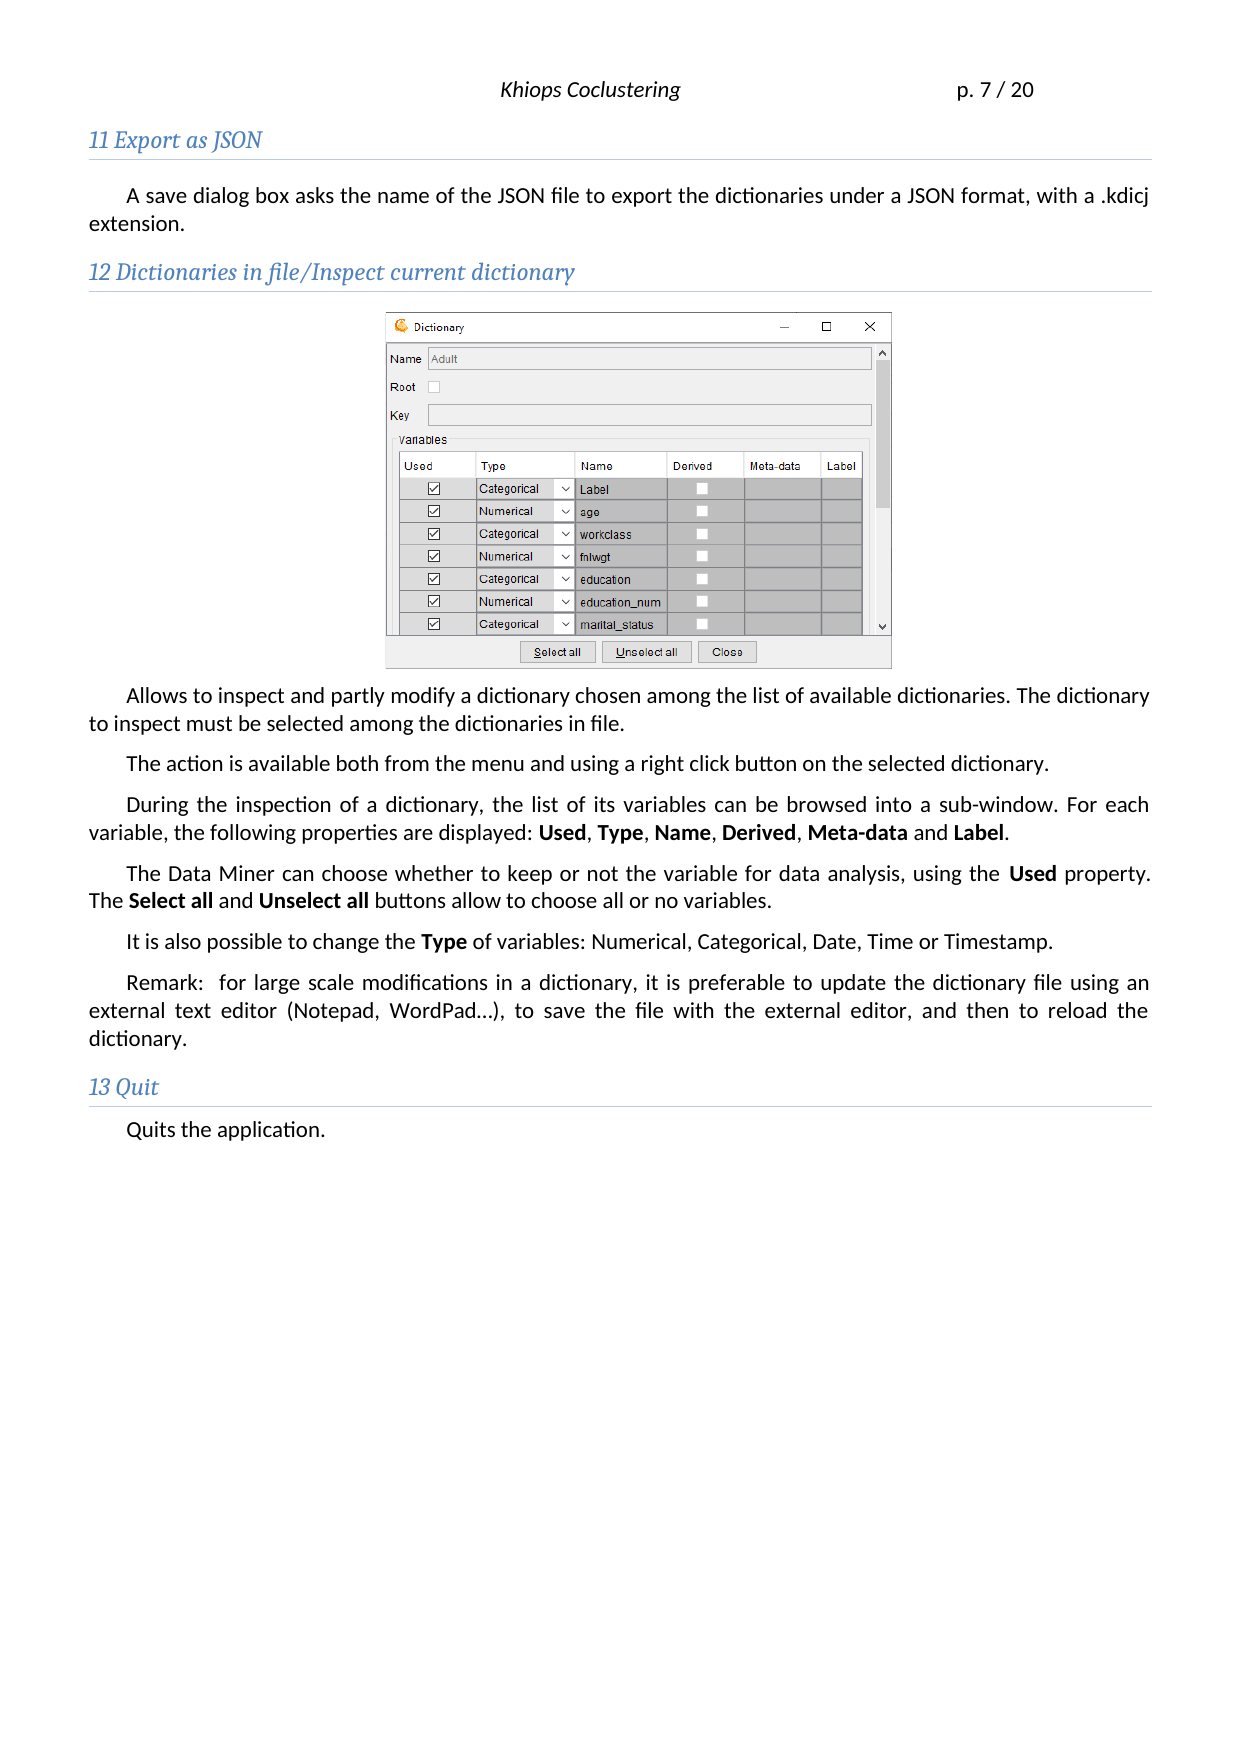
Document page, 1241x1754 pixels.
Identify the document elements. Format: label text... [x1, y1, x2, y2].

picture [385, 312, 892, 669]
subtitle Quit [89, 1073, 1152, 1106]
text Allows to inspect and partly modify a dictionary chosen among the list of available dictionaries. The dictionary to inspect must be selected among the dictionaries in file. [89, 681, 1152, 737]
text It is also possible to change the Type of variables: Numerical, Categorical, Date, Time or Timestamp. [89, 927, 1152, 955]
text Remark: for large scale modifications in a dictionary, it is preferable to update the dictionary file using an external text editor (Notepad, WordPad…), to save the file with the external editor, and then to reload the dictionary. [89, 968, 1152, 1052]
text Quits the application. [89, 1115, 1152, 1143]
text The action is available both from the menu and using a right click button on the selected dictionary. [89, 749, 1152, 778]
subtitle Export as JSON [89, 126, 1152, 159]
text The Data Miner can choose whether to keep or not the variable for data analysis, using the Used property. The Select all and Unselect all buttons allow to choose all or no variables. [89, 859, 1152, 915]
text During the inspection of a dictionary, the list of its variables can be browsed into a sub-window. For each variable, the following properties are displayed: Used, Type, Name, Derived, Meta-data and Label. [89, 790, 1152, 846]
text A save dialog box asks the name of the JSON file to export the dictionaries under a JSON format, with a .kdicj extension. [89, 181, 1152, 237]
subtitle Dictionaries in file/Inspect current dictionary [89, 258, 1152, 291]
